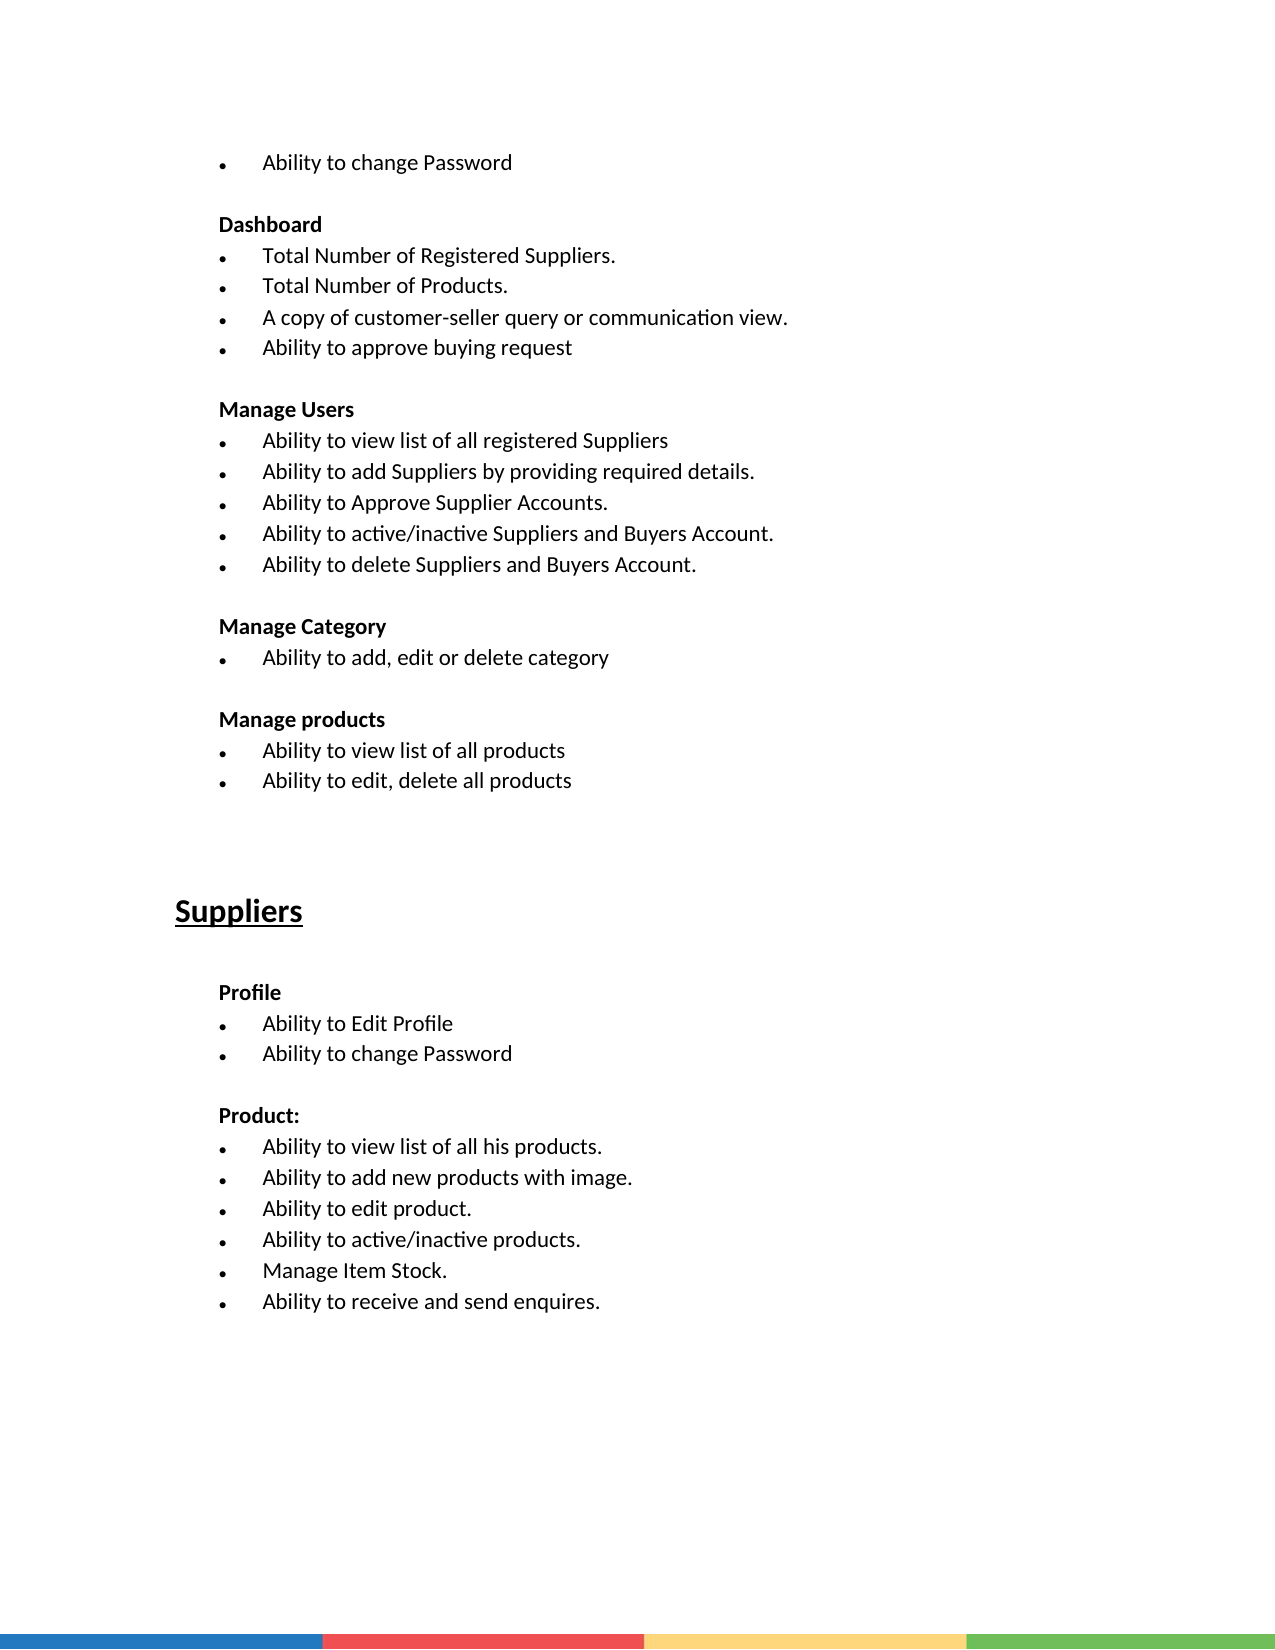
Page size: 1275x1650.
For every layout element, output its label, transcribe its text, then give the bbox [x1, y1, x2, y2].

list Ability to edit product. [219, 1194, 1091, 1222]
list Ability to Edit Profile [219, 1009, 1091, 1037]
text Manage products [219, 705, 1091, 733]
list Ability to active/inactive products. [219, 1225, 1091, 1253]
picture [0, 1634, 1275, 1649]
list Ability to Approve Supplier Accounts. [219, 488, 1091, 516]
text Dashboard [219, 210, 1091, 238]
list Ability to view list of all his products. [219, 1132, 1091, 1160]
list Ability to add, edit or delete category [219, 643, 1091, 671]
text Profile [219, 978, 1091, 1006]
list Ability to add Suppliers by providing required details. [219, 457, 1091, 485]
text Suppliers [175, 890, 1091, 931]
list Ability to delete Suppliers and Buyers Account. [219, 550, 1091, 578]
list Ability to approve buying request [219, 333, 1091, 362]
list Ability to receive and send enquires. [219, 1287, 1091, 1315]
list A copy of customer-seller query or communication view. [219, 303, 1091, 331]
list Ability to view list of all products [219, 736, 1091, 764]
list Total Number of Registered Suppliers. [219, 241, 1091, 269]
list Ability to change Password [219, 148, 1091, 176]
list Manage Item Stock. [219, 1256, 1091, 1284]
list Total Number of Products. [219, 272, 1091, 300]
list Ability to change Password [219, 1039, 1091, 1068]
text Manage Category [219, 612, 1091, 640]
list Ability to active/inactive Suppliers and Buyers Account. [219, 519, 1091, 547]
list Ability to view list of all registered Suppliers [219, 426, 1091, 454]
text Product: [219, 1101, 1091, 1129]
list Ability to add new products with image. [219, 1163, 1091, 1191]
text Manage Users [219, 395, 1091, 423]
list Ability to edit, delete all products [219, 767, 1091, 795]
